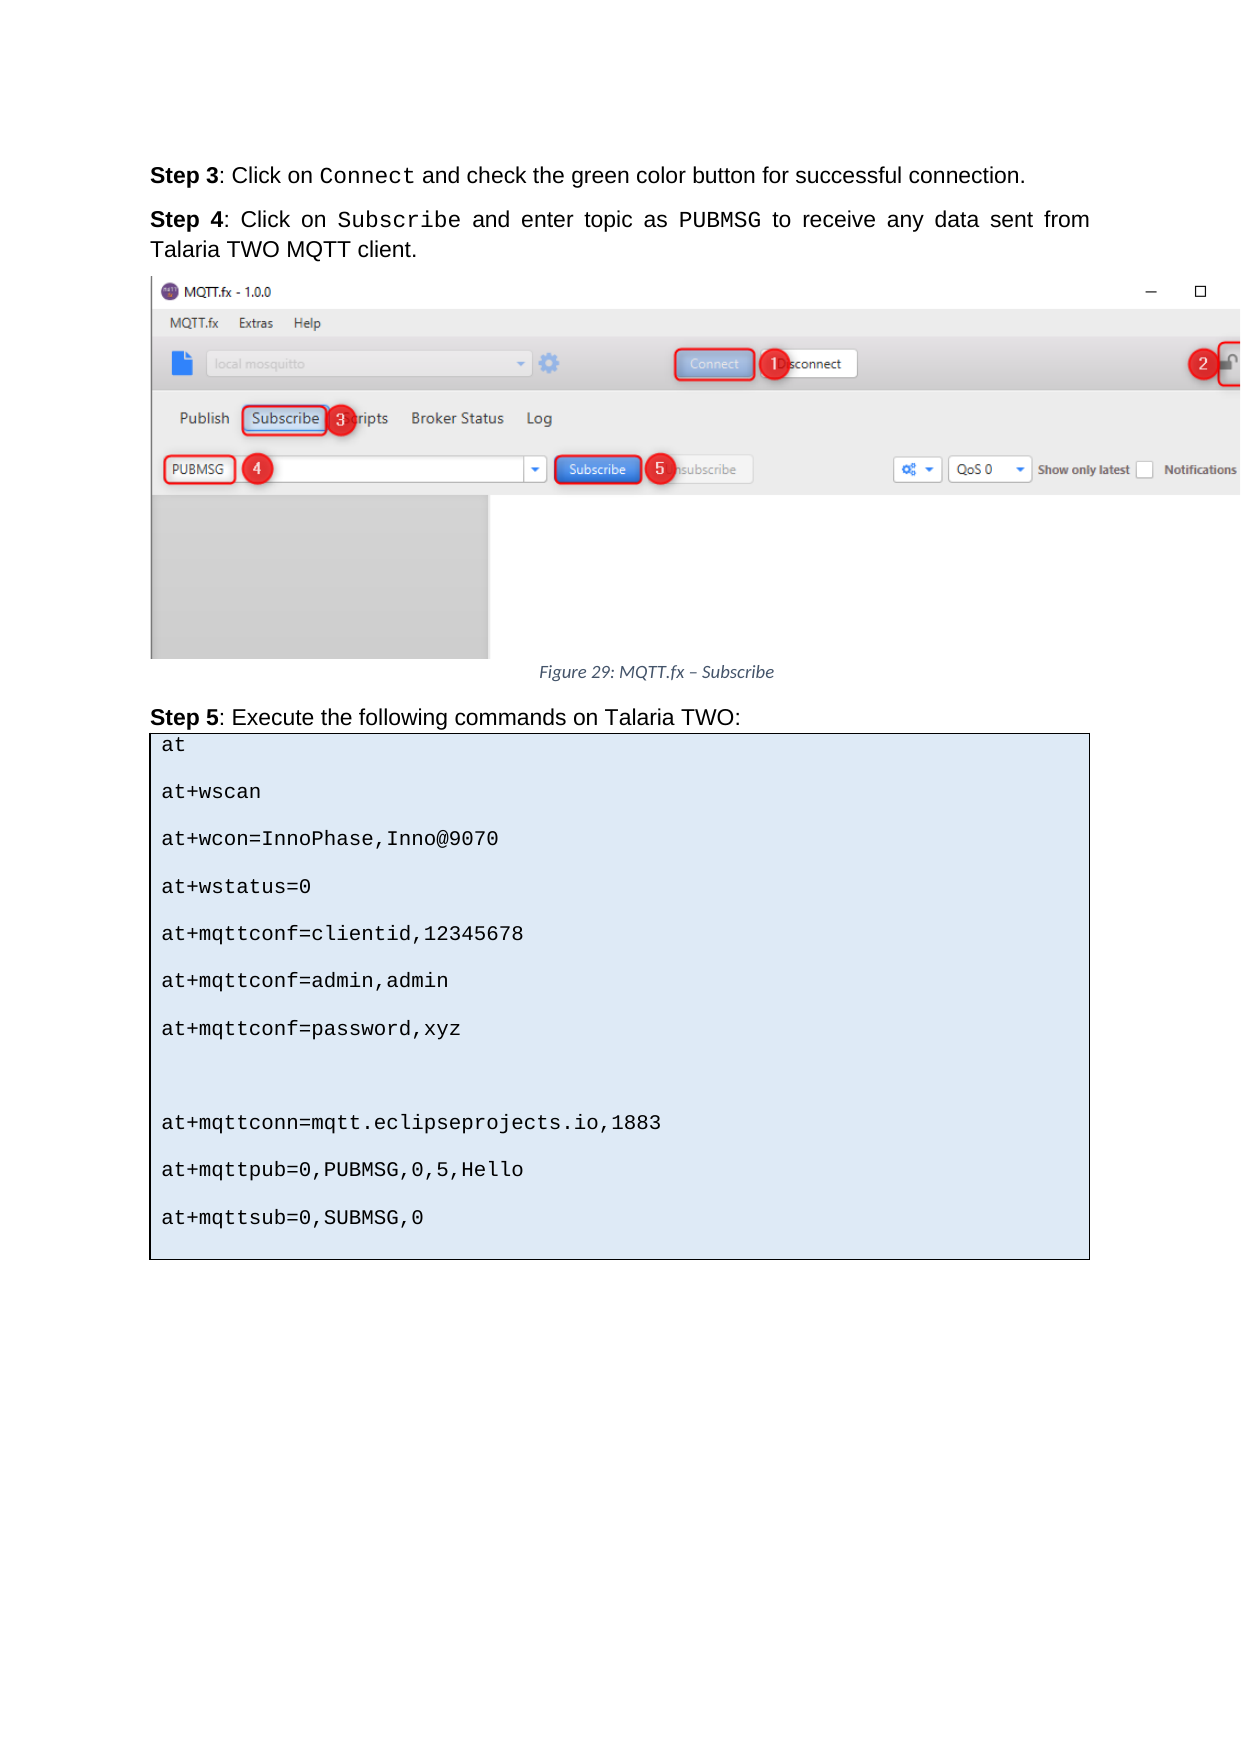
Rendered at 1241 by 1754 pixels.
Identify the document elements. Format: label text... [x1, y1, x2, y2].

text Step 4: Click on Subscribe and enter topic as PUBMSG to receive any data sent from Talaria TWO MQTT client. [150, 206, 1090, 262]
picture [150, 276, 1241, 659]
text Step 3: Click on Connect and check the green color button for successful connection. [150, 162, 1090, 191]
text Step 5: Execute the following commands on Talaria TWO: [150, 704, 1090, 731]
table_header at at+wscan at+wcon=InnoPhase,Inno@9070 at+wstatus=0 at+mqttconf=clientid,12345678 at+mqttconf=admin,admin at+mqttconf=password,xyz at+mqttconn=mqtt.eclipseprojects.io,1883 at+mqttpub=0,PUBMSG,0,5,Hello at+mqttsub=0,SUBMSG,0 [151, 734, 1089, 1259]
